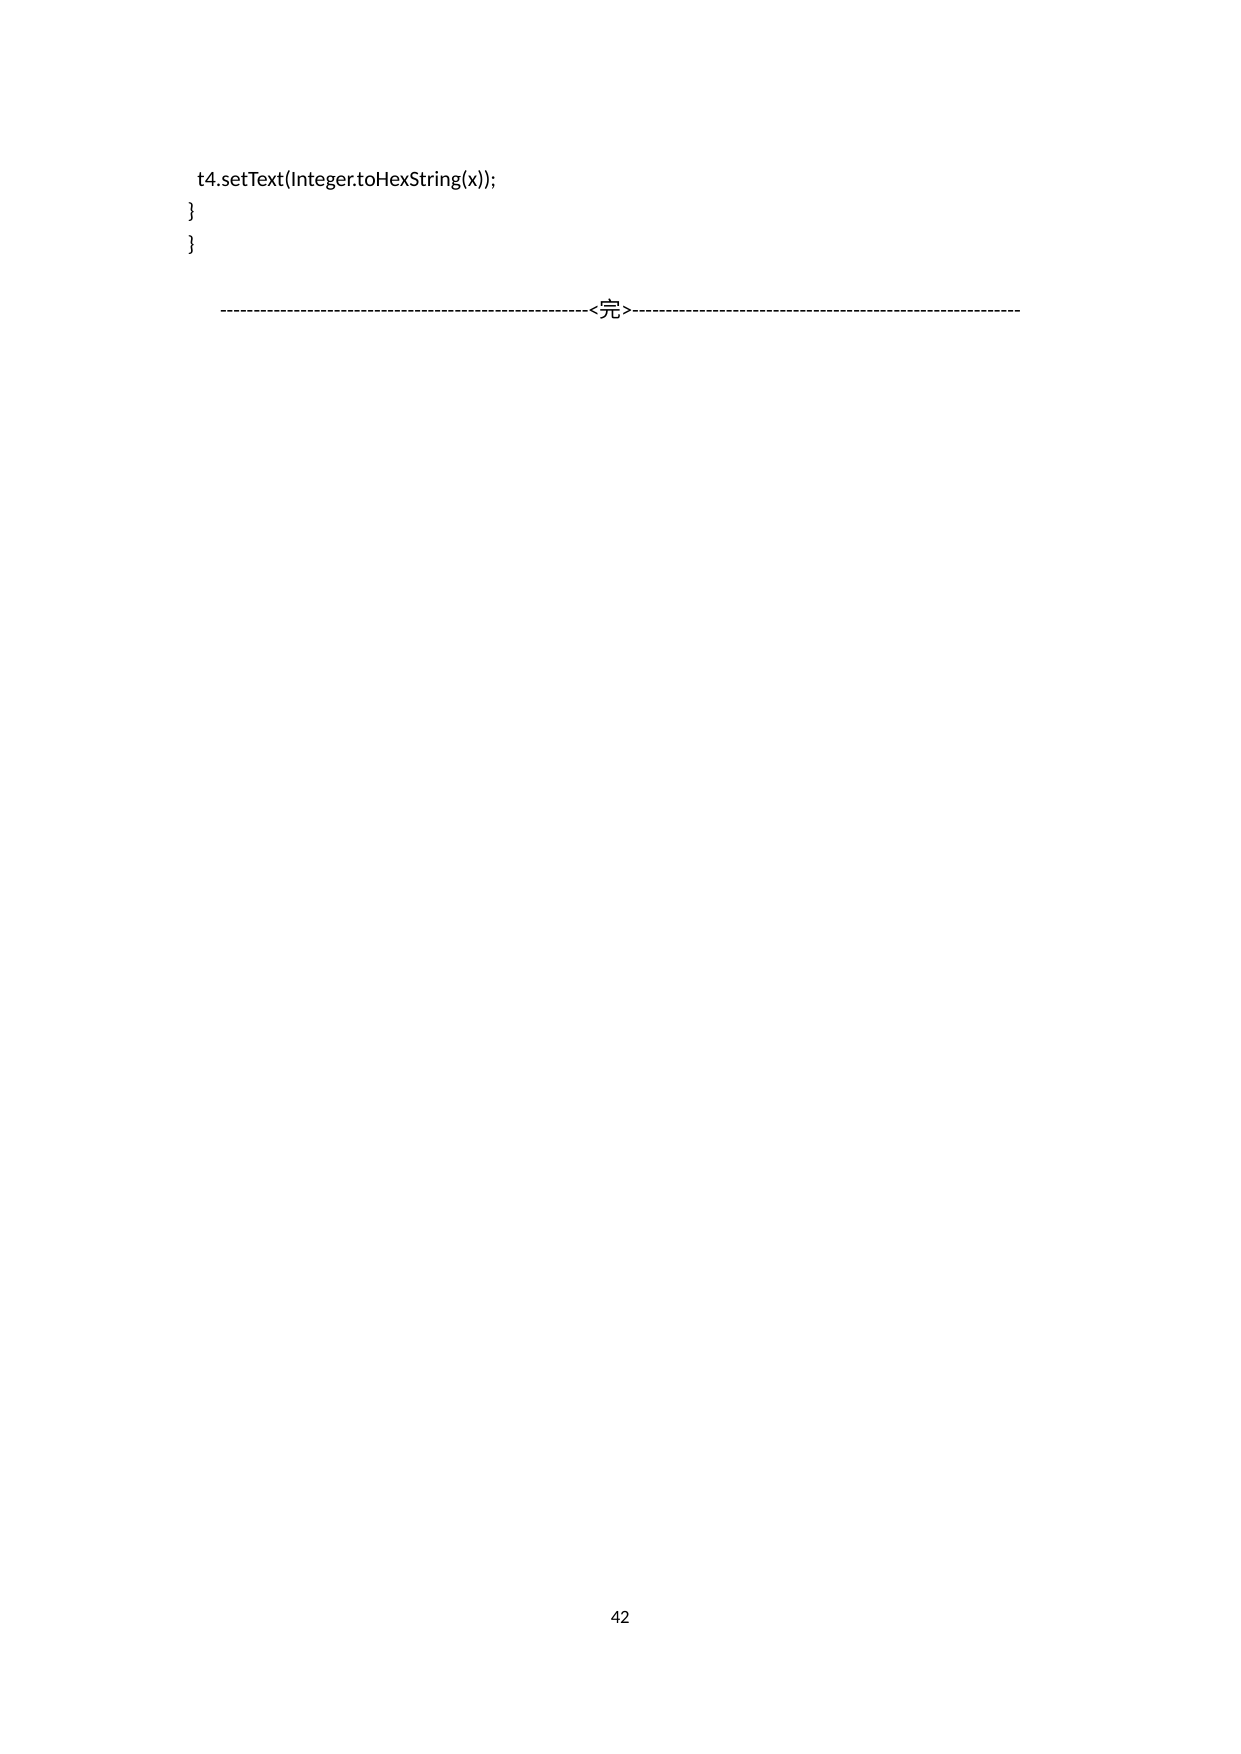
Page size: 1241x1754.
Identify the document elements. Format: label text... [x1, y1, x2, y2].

text -------------------------------------------------------<完>---------------------------------------------------------- [187, 292, 1053, 324]
text t4.setText(Integer.toHexString(x)); [187, 162, 1053, 194]
text } [187, 227, 1053, 259]
text } [187, 194, 1053, 227]
